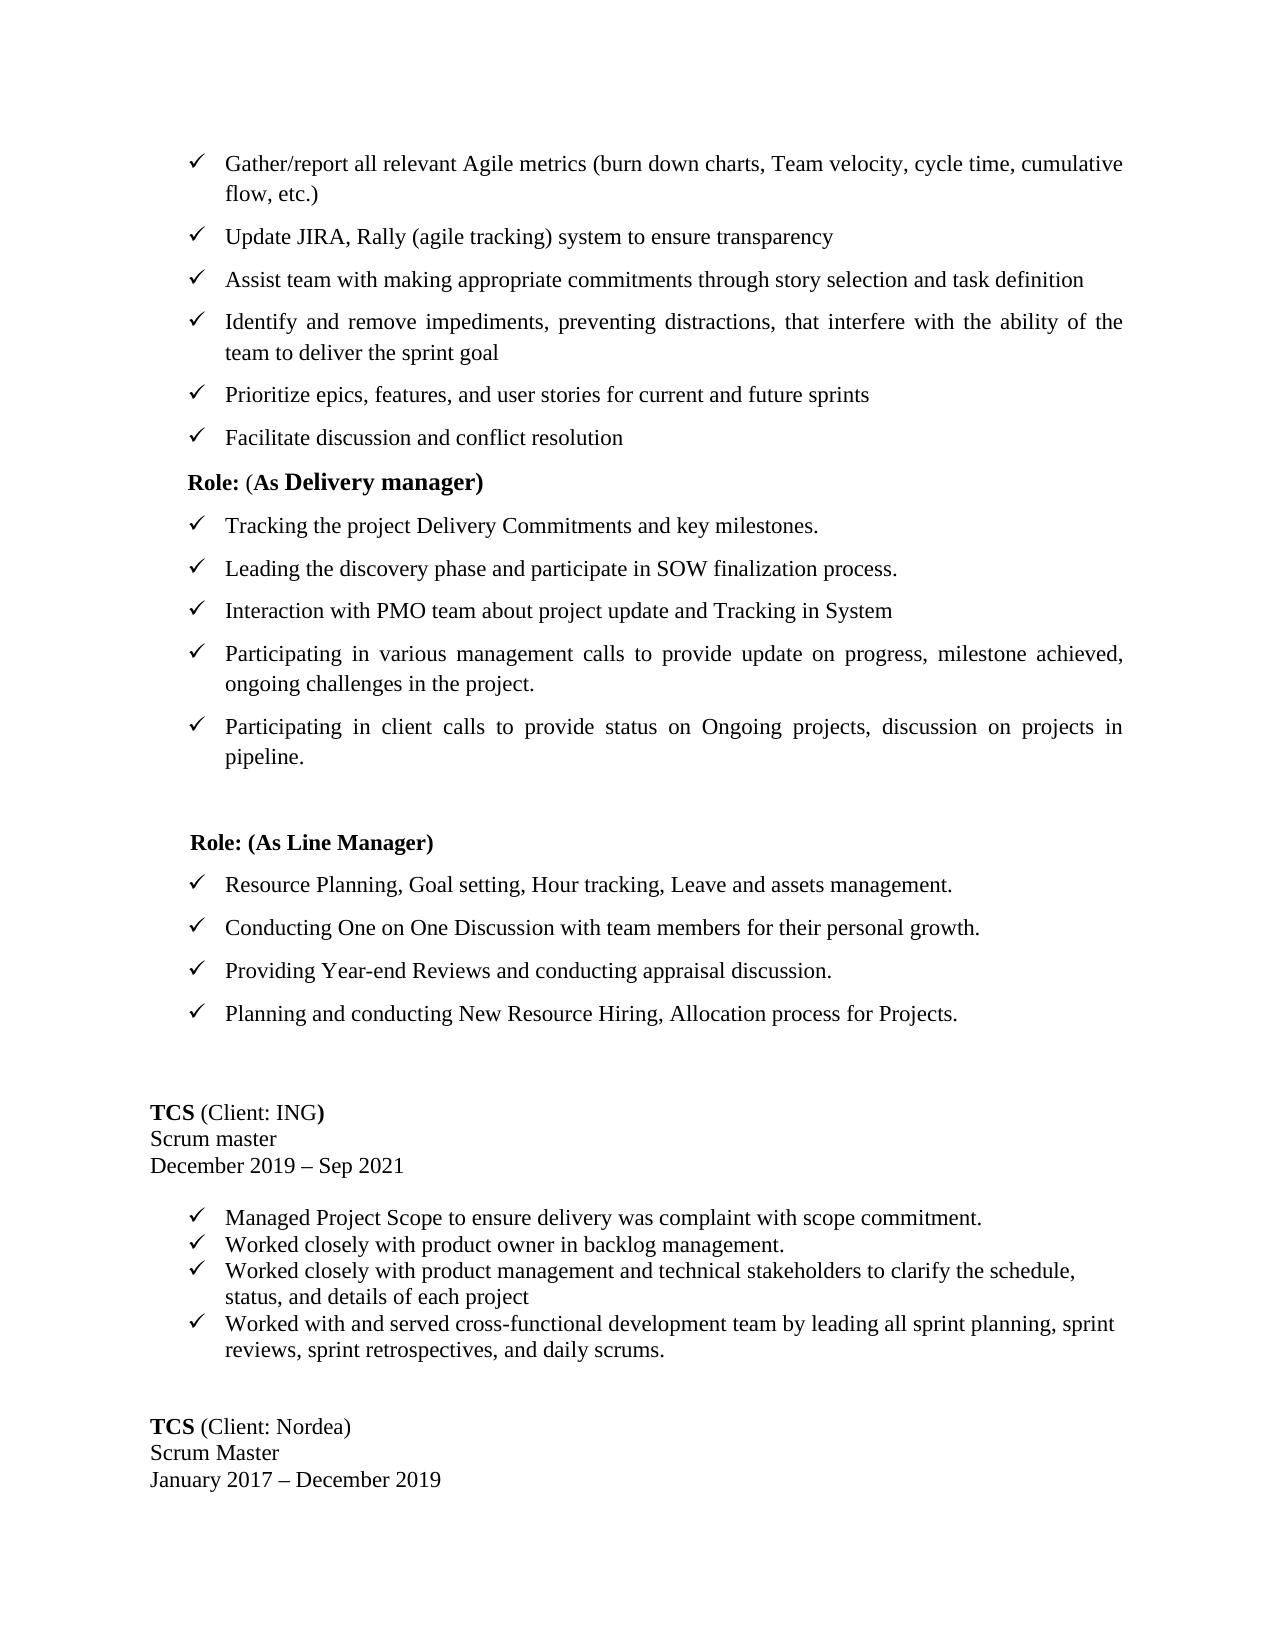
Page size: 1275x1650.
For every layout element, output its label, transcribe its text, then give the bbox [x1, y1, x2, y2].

text Scrum master [150, 1125, 1125, 1152]
list Worked closely with product owner in backlog management. [187, 1231, 1125, 1257]
list Assist team with making appropriate commitments through story selection and task definition [187, 266, 1125, 292]
list Identify and remove impediments, preventing distractions, that interfere with the ability of the team to deliver the sprint goal [187, 308, 1125, 365]
list Tracking the project Delivery Commitments and key milestones. [187, 512, 1125, 538]
list Prioritize epics, features, and user stories for current and future sprints [187, 381, 1125, 408]
list Interaction with PMO team about project update and Tracking in System [187, 598, 1125, 624]
list Update JIRA, Rally (agile tracking) system to ensure transparency [187, 223, 1125, 249]
text Scrum Master [150, 1439, 1125, 1466]
text TCS (Client: ING) [150, 1099, 1125, 1125]
list Conducting One on One Discussion with team members for their personal growth. [187, 914, 1125, 941]
text January 2017 – December 2019 [150, 1466, 1125, 1492]
list Managed Project Scope to ensure delivery was complaint with scope commitment. [187, 1204, 1125, 1231]
list Worked with and served cross-functional development team by leading all sprint planning, sprint reviews, sprint retrospectives, and daily scrums. [187, 1310, 1125, 1362]
list Planning and conducting New Resource Hiring, Allocation process for Projects. [187, 1000, 1125, 1026]
list Worked closely with product management and technical stakeholders to clarify the schedule, status, and details of each project [187, 1257, 1125, 1310]
text Role: (As Delivery manager) [187, 467, 1125, 495]
list Resource Planning, Goal setting, Hour tracking, Leave and assets management. [187, 872, 1125, 898]
text December 2019 – Sep 2021 [150, 1152, 1125, 1178]
list Providing Year-end Reviews and conducting appraisal discussion. [187, 957, 1125, 983]
text TCS (Client: Nordea) [150, 1413, 1125, 1439]
list Participating in client calls to provide status on Ongoing projects, discussion on projects in pipeline. [187, 713, 1125, 770]
list Participating in various management calls to provide update on progress, milestone achieved, ongoing challenges in the project. [187, 640, 1125, 697]
list Gather/report all relevant Agile metrics (burn down charts, Team velocity, cycle time, cumulative flow, etc.) [187, 150, 1125, 207]
list Facilitate discussion and conflict resolution [187, 424, 1125, 450]
list Leading the discovery phase and participate in SOW finalization process. [187, 555, 1125, 581]
text Role: (As Line Manager) [150, 829, 1125, 855]
